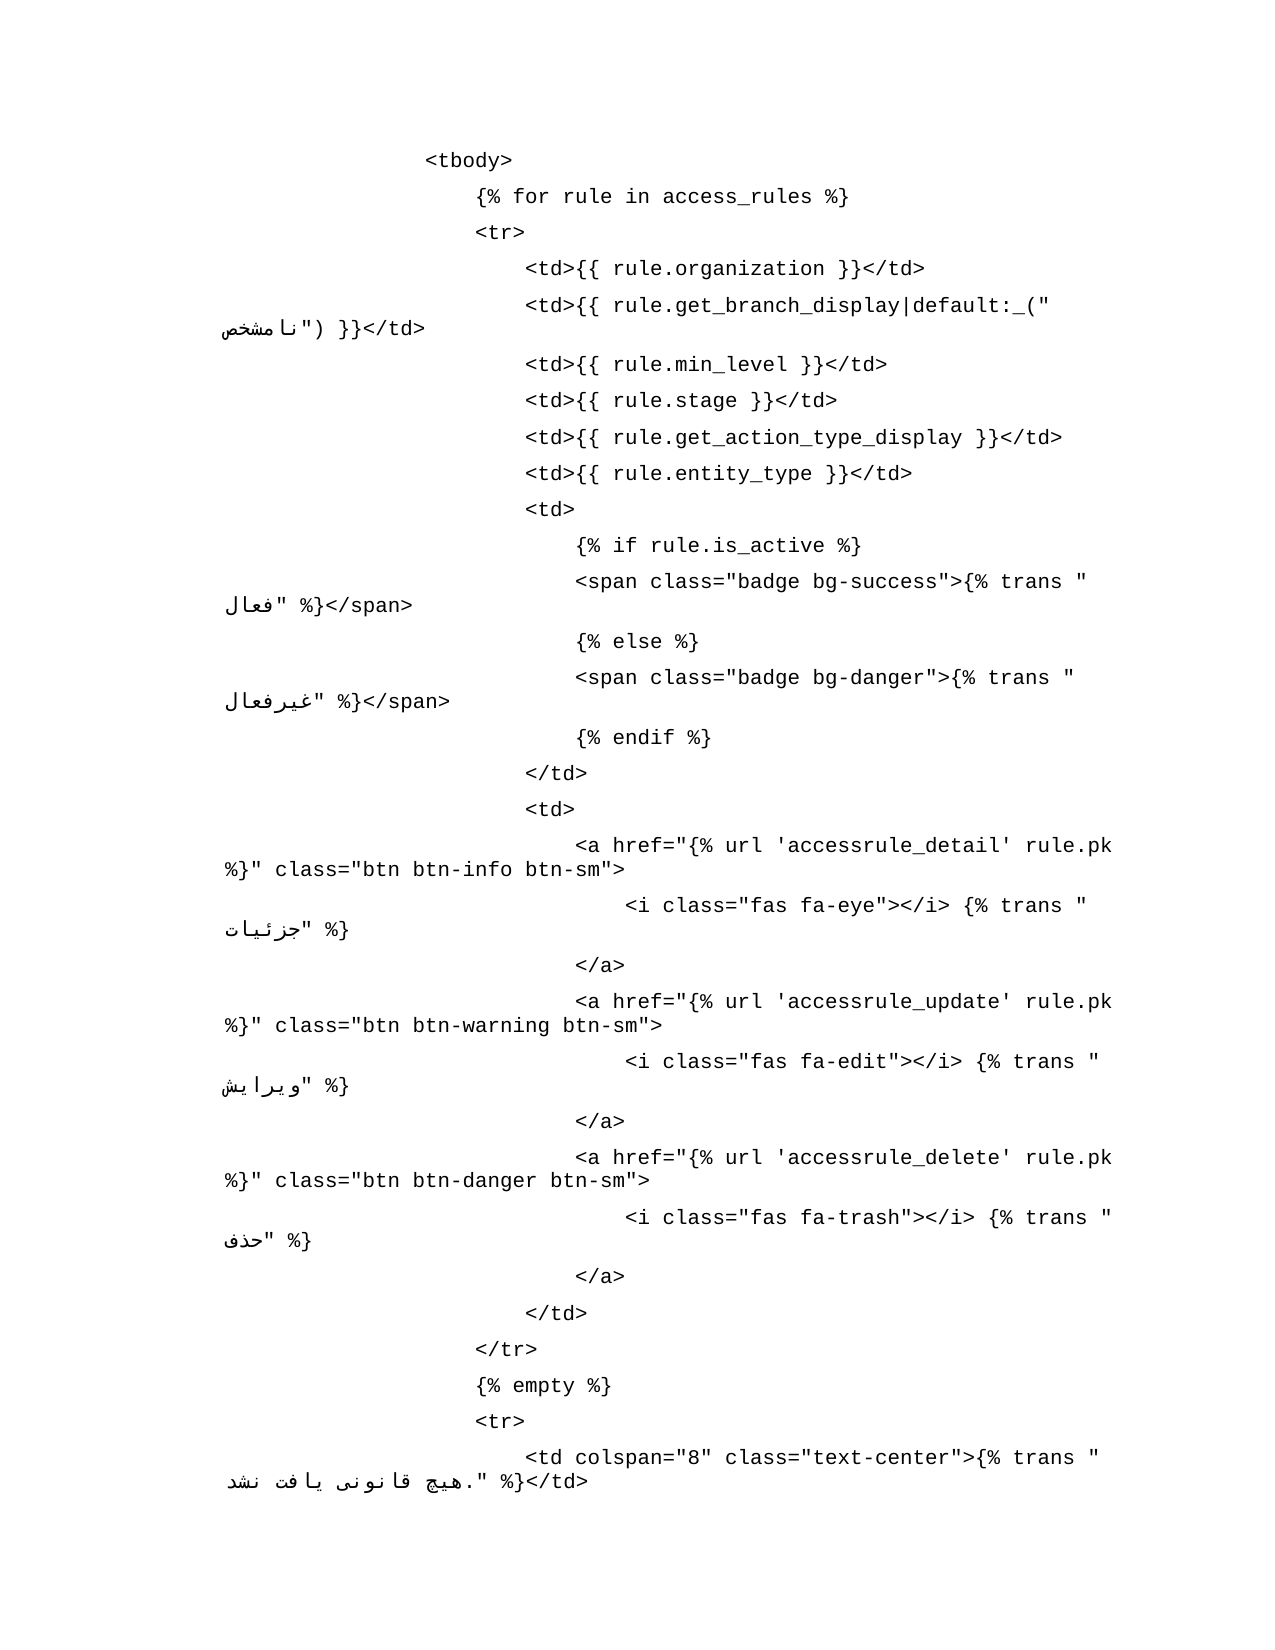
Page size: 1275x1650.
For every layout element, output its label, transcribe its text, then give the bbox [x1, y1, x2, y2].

text {% endif %} [225, 727, 1125, 751]
text <i class="fas fa-trash"></i> {% trans "حذف" %} [225, 1207, 1125, 1254]
text <a href="{% url 'accessrule_update' rule.pk %}" class="btn btn-warning btn-sm"> [225, 991, 1125, 1038]
text <td>{{ rule.get_action_type_display }}</td> [225, 427, 1125, 450]
text </td> [225, 1303, 1125, 1326]
text {% if rule.is_active %} [225, 535, 1125, 559]
text <td>{{ rule.organization }}</td> [225, 258, 1125, 282]
text <a href="{% url 'accessrule_delete' rule.pk %}" class="btn btn-danger btn-sm"> [225, 1147, 1125, 1194]
text <td colspan="8" class="text-center">{% trans "هیچ قانونی یافت نشد." %}</td> [225, 1447, 1125, 1494]
text <td>{{ rule.get_branch_display|default:_("نامشخص") }}</td> [225, 294, 1125, 342]
text <span class="badge bg-danger">{% trans "غیرفعال" %}</span> [225, 667, 1125, 714]
text </a> [225, 1111, 1125, 1134]
text </a> [225, 1266, 1125, 1290]
text <td> [225, 499, 1125, 523]
text <tr> [225, 222, 1125, 246]
text <tr> [225, 1411, 1125, 1435]
text {% for rule in access_rules %} [225, 186, 1125, 210]
text <td>{{ rule.entity_type }}</td> [225, 463, 1125, 486]
text </tr> [225, 1339, 1125, 1362]
text <td> [225, 799, 1125, 823]
text <i class="fas fa-edit"></i> {% trans "ویرایش" %} [225, 1051, 1125, 1098]
text </a> [225, 955, 1125, 979]
text <span class="badge bg-success">{% trans "فعال" %}</span> [225, 571, 1125, 618]
text <td>{{ rule.stage }}</td> [225, 391, 1125, 414]
text {% empty %} [225, 1375, 1125, 1398]
text <a href="{% url 'accessrule_detail' rule.pk %}" class="btn btn-info btn-sm"> [225, 835, 1125, 883]
text <i class="fas fa-eye"></i> {% trans "جزئیات" %} [225, 895, 1125, 942]
text <tbody> [225, 150, 1125, 174]
text {% else %} [225, 631, 1125, 655]
text </td> [225, 763, 1125, 787]
text <td>{{ rule.min_level }}</td> [225, 354, 1125, 378]
